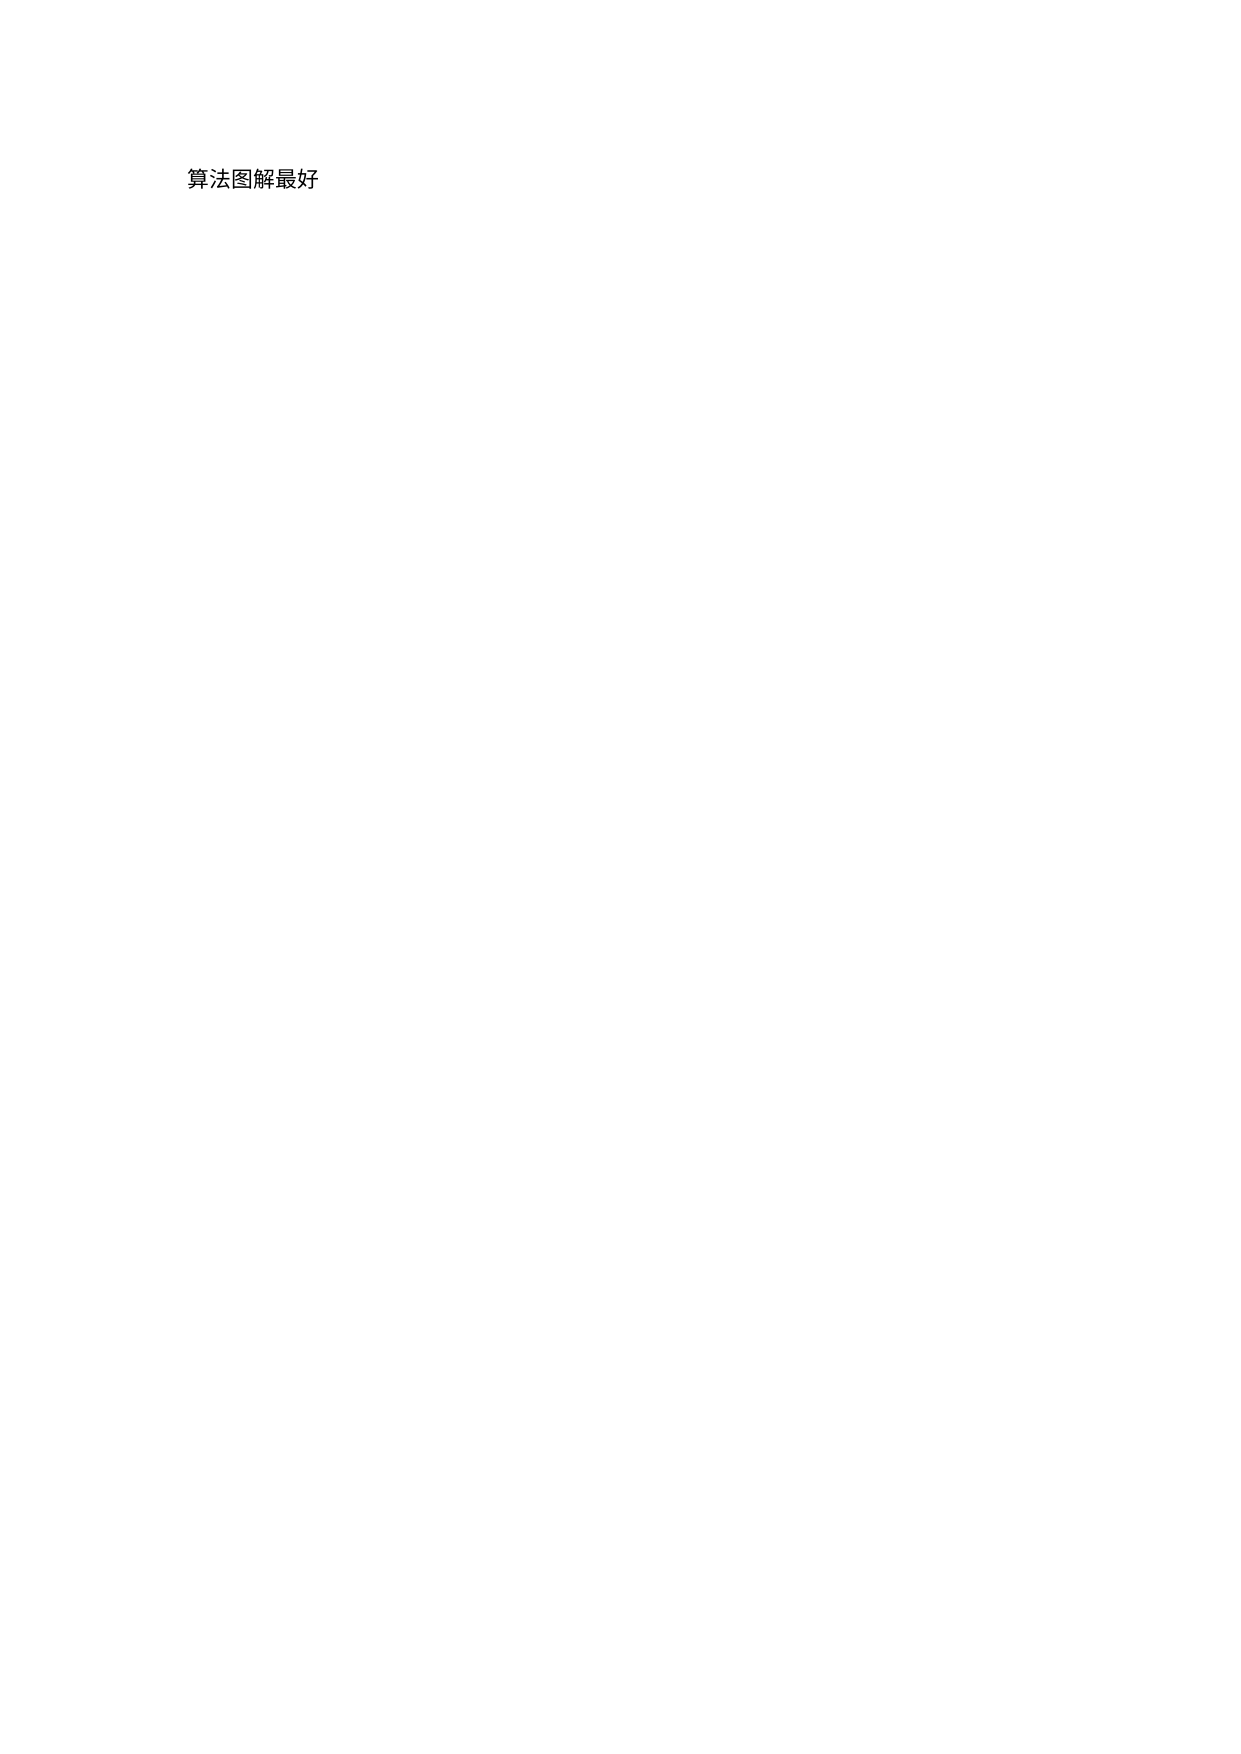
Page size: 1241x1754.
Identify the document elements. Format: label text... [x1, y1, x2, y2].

text 算法图解最好 [187, 162, 1053, 194]
